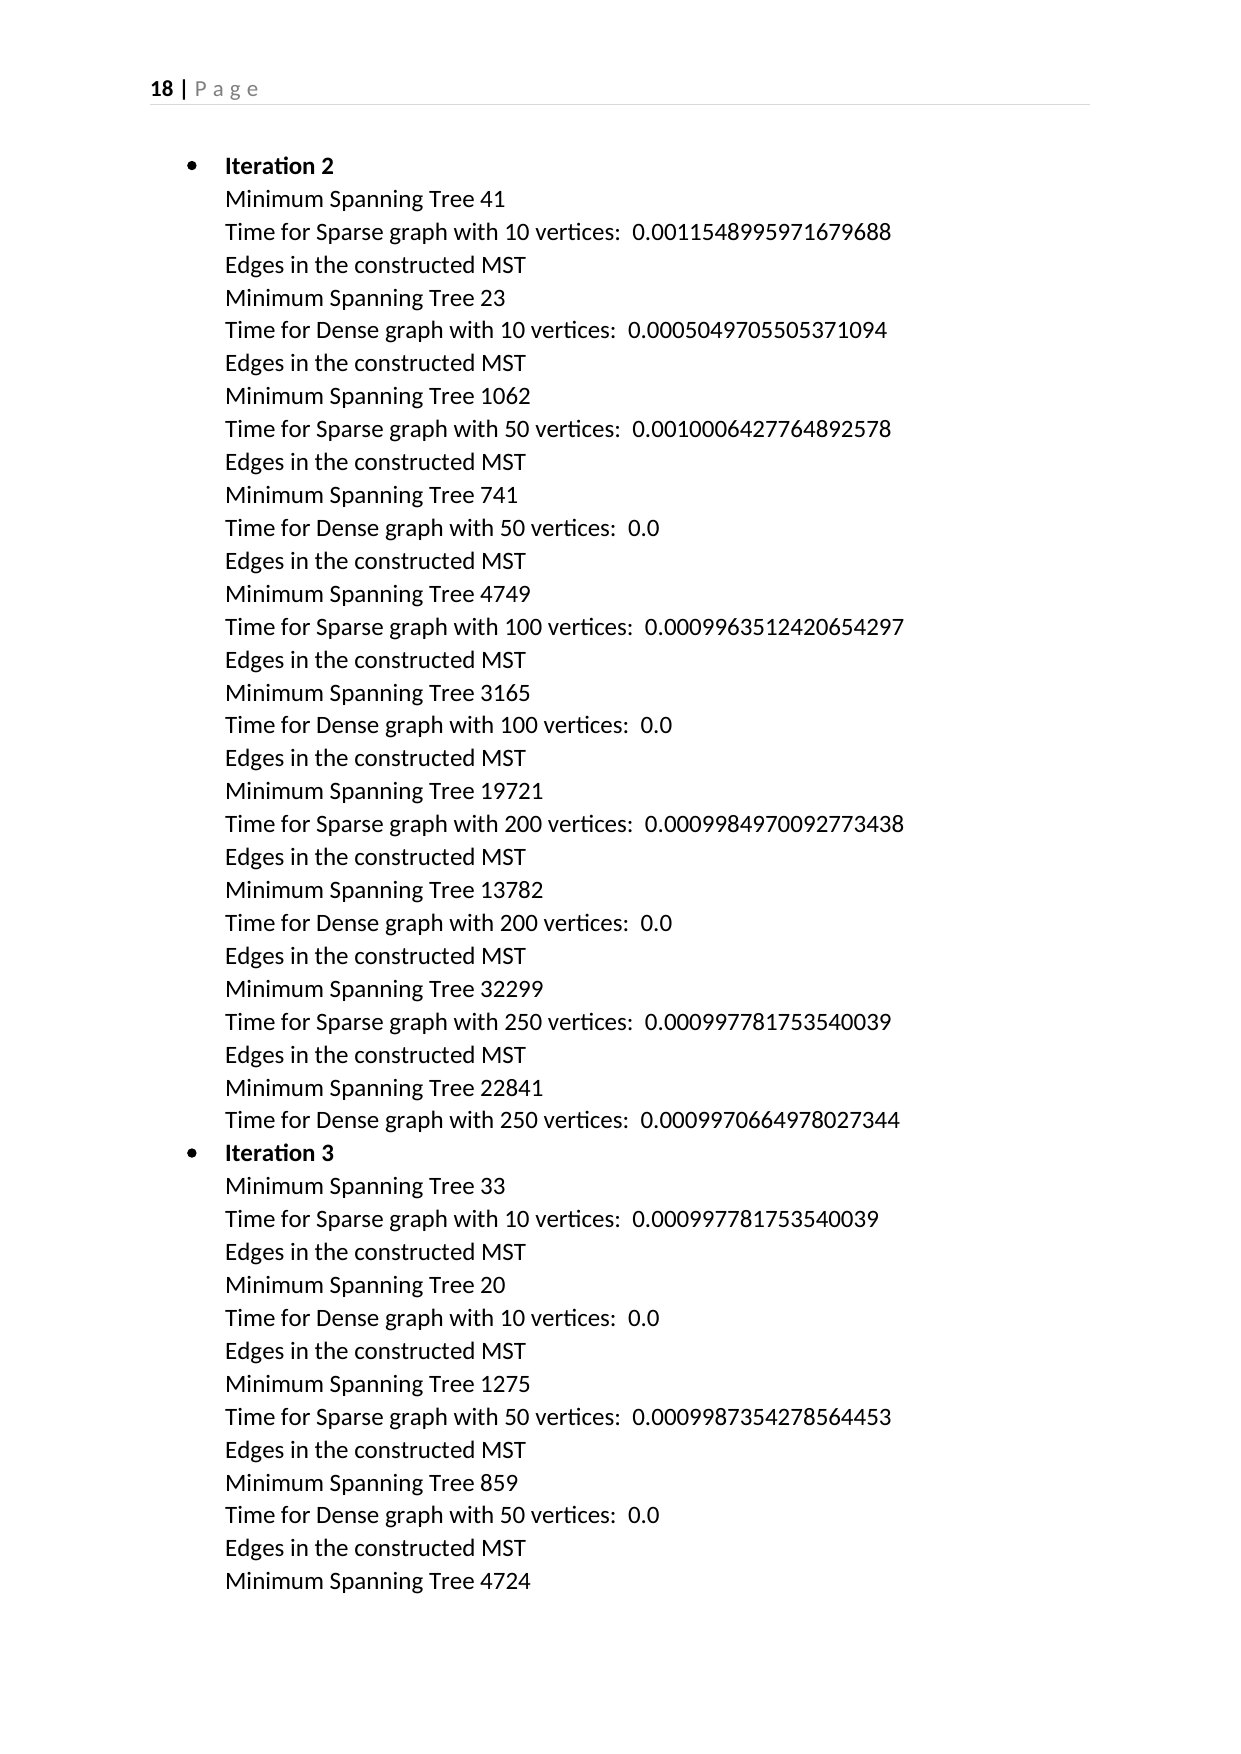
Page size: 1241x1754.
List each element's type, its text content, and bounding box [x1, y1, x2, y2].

list Minimum Spanning Tree 20 [225, 1269, 1090, 1300]
list Minimum Spanning Tree 23 [225, 282, 1090, 312]
list Minimum Spanning Tree 741 [225, 479, 1090, 510]
list Edges in the constructed MST [225, 1335, 1090, 1366]
list Minimum Spanning Tree 1062 [225, 380, 1090, 411]
list Time for Sparse graph with 10 vertices: 0.000997781753540039 [225, 1203, 1090, 1234]
list Edges in the constructed MST [225, 446, 1090, 477]
list Minimum Spanning Tree 41 [225, 183, 1090, 213]
list Minimum Spanning Tree 19721 [225, 775, 1090, 806]
list Time for Dense graph with 100 vertices: 0.0 [225, 709, 1090, 740]
list Edges in the constructed MST [225, 841, 1090, 872]
list Minimum Spanning Tree 1275 [225, 1368, 1090, 1398]
list Edges in the constructed MST [225, 1532, 1090, 1563]
list Edges in the constructed MST [225, 940, 1090, 971]
list Edges in the constructed MST [225, 1236, 1090, 1267]
list Time for Dense graph with 200 vertices: 0.0 [225, 907, 1090, 938]
list Time for Sparse graph with 50 vertices: 0.0010006427764892578 [225, 413, 1090, 444]
list Time for Sparse graph with 50 vertices: 0.0009987354278564453 [225, 1401, 1090, 1431]
list Time for Sparse graph with 250 vertices: 0.000997781753540039 [225, 1006, 1090, 1036]
list Time for Dense graph with 50 vertices: 0.0 [225, 1499, 1090, 1530]
list Time for Dense graph with 250 vertices: 0.0009970664978027344 [225, 1104, 1090, 1135]
list Time for Dense graph with 10 vertices: 0.0005049705505371094 [225, 314, 1090, 345]
list Edges in the constructed MST [225, 644, 1090, 674]
list Edges in the constructed MST [225, 249, 1090, 279]
list Edges in the constructed MST [225, 742, 1090, 773]
list Minimum Spanning Tree 32299 [225, 973, 1090, 1003]
list Time for Dense graph with 10 vertices: 0.0 [225, 1302, 1090, 1333]
list Minimum Spanning Tree 3165 [225, 677, 1090, 707]
list Time for Dense graph with 50 vertices: 0.0 [225, 512, 1090, 543]
list Time for Sparse graph with 200 vertices: 0.0009984970092773438 [225, 808, 1090, 839]
list Minimum Spanning Tree 33 [225, 1170, 1090, 1201]
list Minimum Spanning Tree 4724 [225, 1565, 1090, 1596]
list Minimum Spanning Tree 22841 [225, 1072, 1090, 1102]
list Edges in the constructed MST [225, 545, 1090, 576]
list Edges in the constructed MST [225, 347, 1090, 378]
list Minimum Spanning Tree 4749 [225, 578, 1090, 608]
list Iteration 3 [187, 1137, 1090, 1168]
list Minimum Spanning Tree 859 [225, 1467, 1090, 1497]
list Minimum Spanning Tree 13782 [225, 874, 1090, 905]
list Edges in the constructed MST [225, 1039, 1090, 1069]
list Iteration 2 [187, 150, 1090, 181]
list Time for Sparse graph with 100 vertices: 0.0009963512420654297 [225, 611, 1090, 641]
list Edges in the constructed MST [225, 1434, 1090, 1464]
list Time for Sparse graph with 10 vertices: 0.0011548995971679688 [225, 216, 1090, 246]
